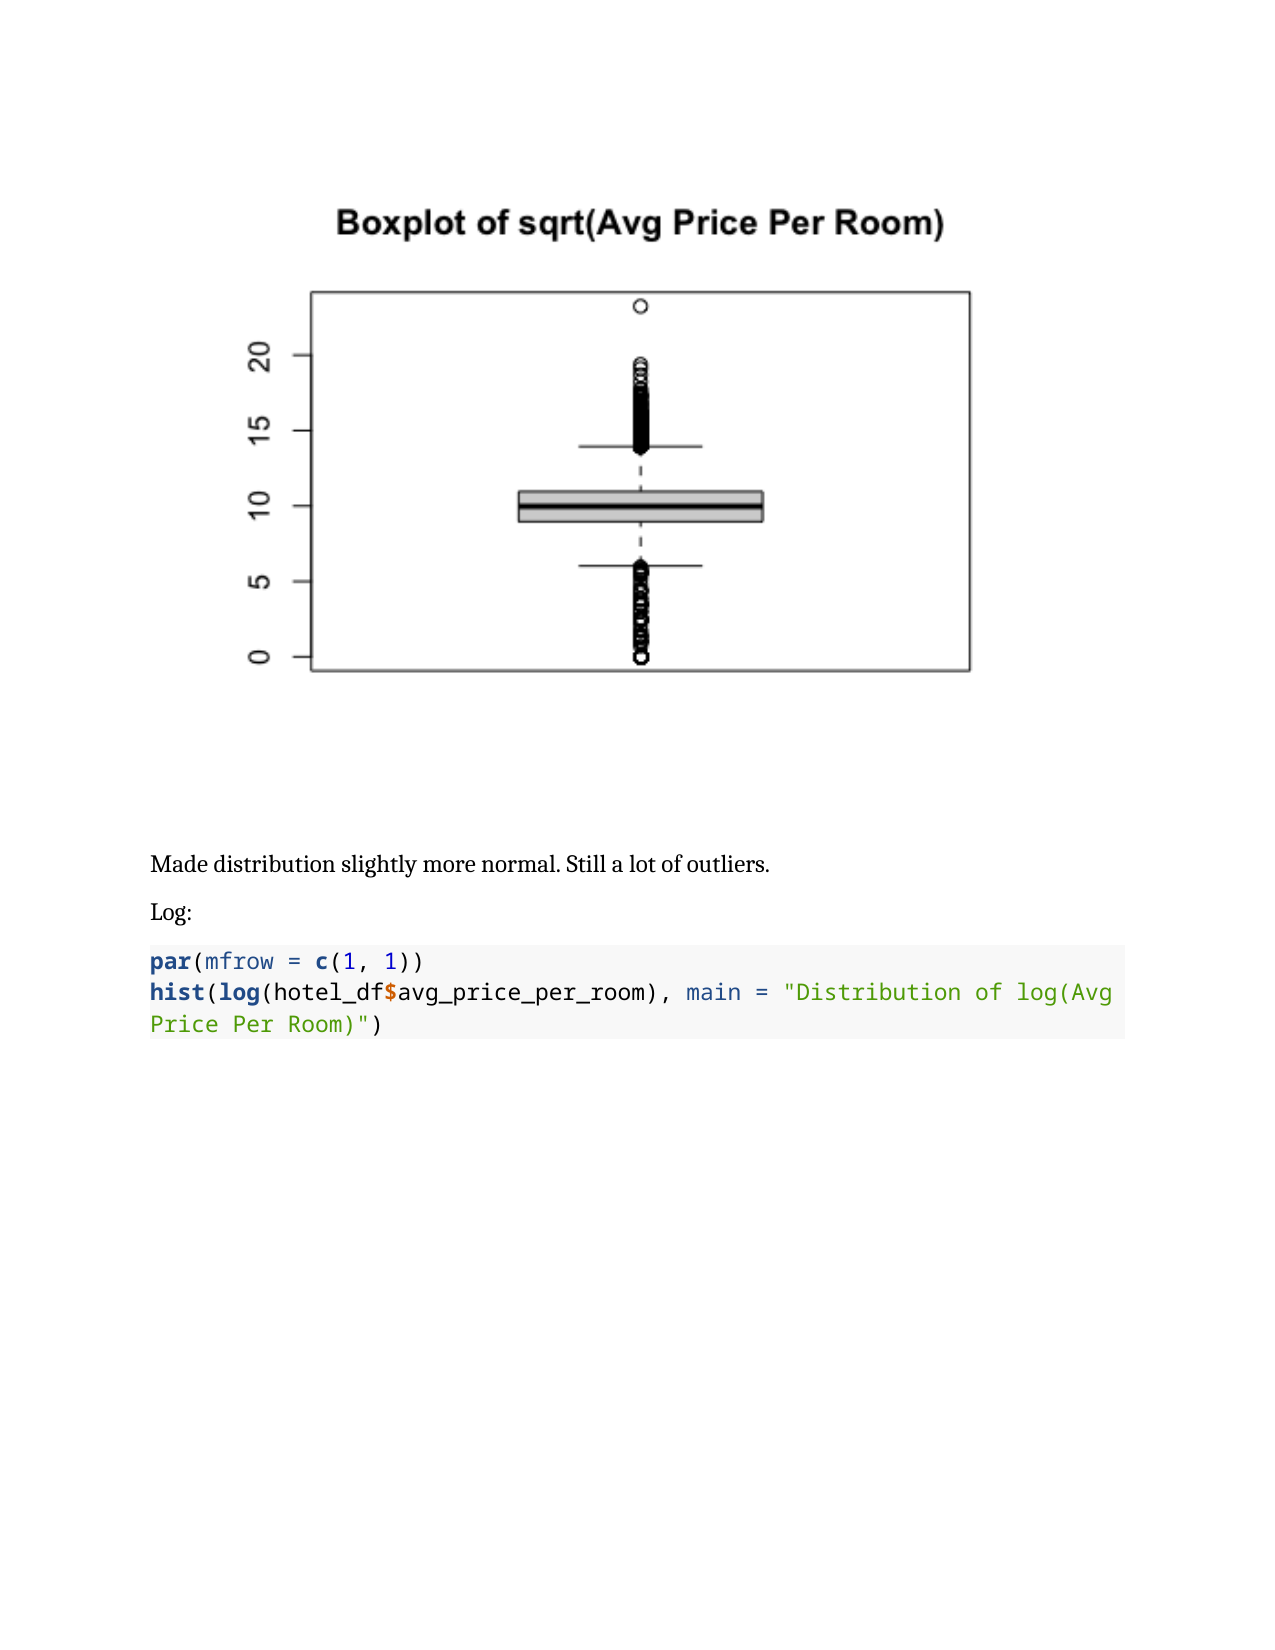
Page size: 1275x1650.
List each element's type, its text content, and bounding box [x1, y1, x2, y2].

picture [168, 150, 1044, 850]
text par(mfrow = c(1, 1)) hist(log(hotel_df$avg_price_per_room), main = "Distribution of log(Avg Price Per Room)") [150, 945, 1125, 1039]
text Log: [150, 897, 1125, 926]
